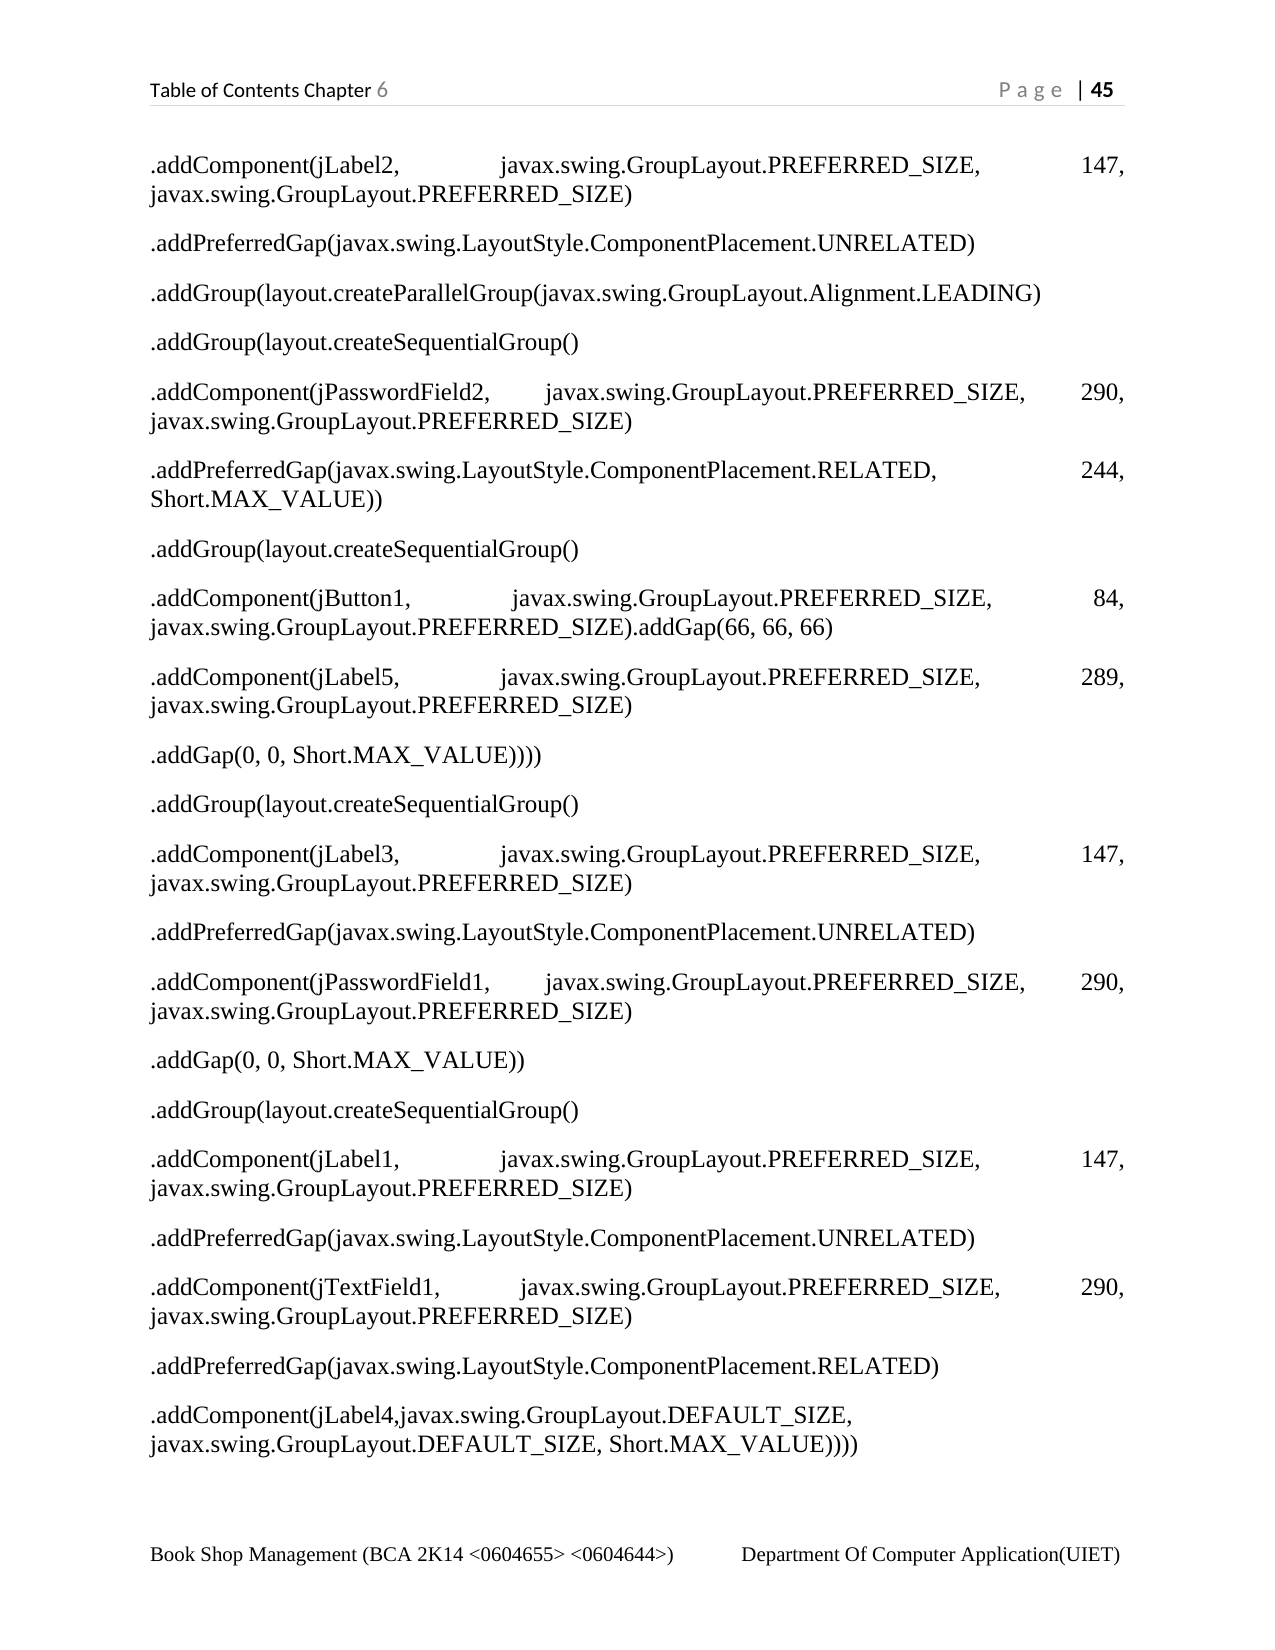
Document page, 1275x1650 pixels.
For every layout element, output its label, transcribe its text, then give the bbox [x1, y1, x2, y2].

text .addComponent(jLabel5, javax.swing.GroupLayout.PREFERRED_SIZE, 289, javax.swing.GroupLayout.PREFERRED_SIZE) [150, 662, 1125, 719]
text .addPreferredGap(javax.swing.LayoutStyle.ComponentPlacement.RELATED) [150, 1351, 1125, 1379]
text .addPreferredGap(javax.swing.LayoutStyle.ComponentPlacement.RELATED, 244, Short.MAX_VALUE)) [150, 455, 1125, 513]
text .addGroup(layout.createSequentialGroup() [150, 534, 1125, 562]
text .addPreferredGap(javax.swing.LayoutStyle.ComponentPlacement.UNRELATED) [150, 917, 1125, 946]
text .addPreferredGap(javax.swing.LayoutStyle.ComponentPlacement.UNRELATED) [150, 1223, 1125, 1252]
text .addGap(0, 0, Short.MAX_VALUE)))) [150, 740, 1125, 769]
text .addComponent(jLabel3, javax.swing.GroupLayout.PREFERRED_SIZE, 147, javax.swing.GroupLayout.PREFERRED_SIZE) [150, 839, 1125, 897]
text .addComponent(jLabel1, javax.swing.GroupLayout.PREFERRED_SIZE, 147, javax.swing.GroupLayout.PREFERRED_SIZE) [150, 1144, 1125, 1202]
text .addComponent(jPasswordField1, javax.swing.GroupLayout.PREFERRED_SIZE, 290, javax.swing.GroupLayout.PREFERRED_SIZE) [150, 967, 1125, 1024]
text .addGroup(layout.createSequentialGroup() [150, 789, 1125, 818]
text .addGroup(layout.createParallelGroup(javax.swing.GroupLayout.Alignment.LEADING) [150, 278, 1125, 307]
text .addGap(0, 0, Short.MAX_VALUE)) [150, 1045, 1125, 1074]
text .addComponent(jLabel4,javax.swing.GroupLayout.DEFAULT_SIZE, javax.swing.GroupLayout.DEFAULT_SIZE, Short.MAX_VALUE)))) [150, 1400, 1125, 1458]
text .addGroup(layout.createSequentialGroup() [150, 1095, 1125, 1124]
text .addGroup(layout.createSequentialGroup() [150, 327, 1125, 356]
text .addComponent(jLabel2, javax.swing.GroupLayout.PREFERRED_SIZE, 147, javax.swing.GroupLayout.PREFERRED_SIZE) [150, 150, 1125, 207]
text .addComponent(jButton1, javax.swing.GroupLayout.PREFERRED_SIZE, 84, javax.swing.GroupLayout.PREFERRED_SIZE).addGap(66, 66, 66) [150, 583, 1125, 641]
text .addPreferredGap(javax.swing.LayoutStyle.ComponentPlacement.UNRELATED) [150, 228, 1125, 257]
text .addComponent(jTextField1, javax.swing.GroupLayout.PREFERRED_SIZE, 290, javax.swing.GroupLayout.PREFERRED_SIZE) [150, 1272, 1125, 1330]
text .addComponent(jPasswordField2, javax.swing.GroupLayout.PREFERRED_SIZE, 290, javax.swing.GroupLayout.PREFERRED_SIZE) [150, 377, 1125, 434]
